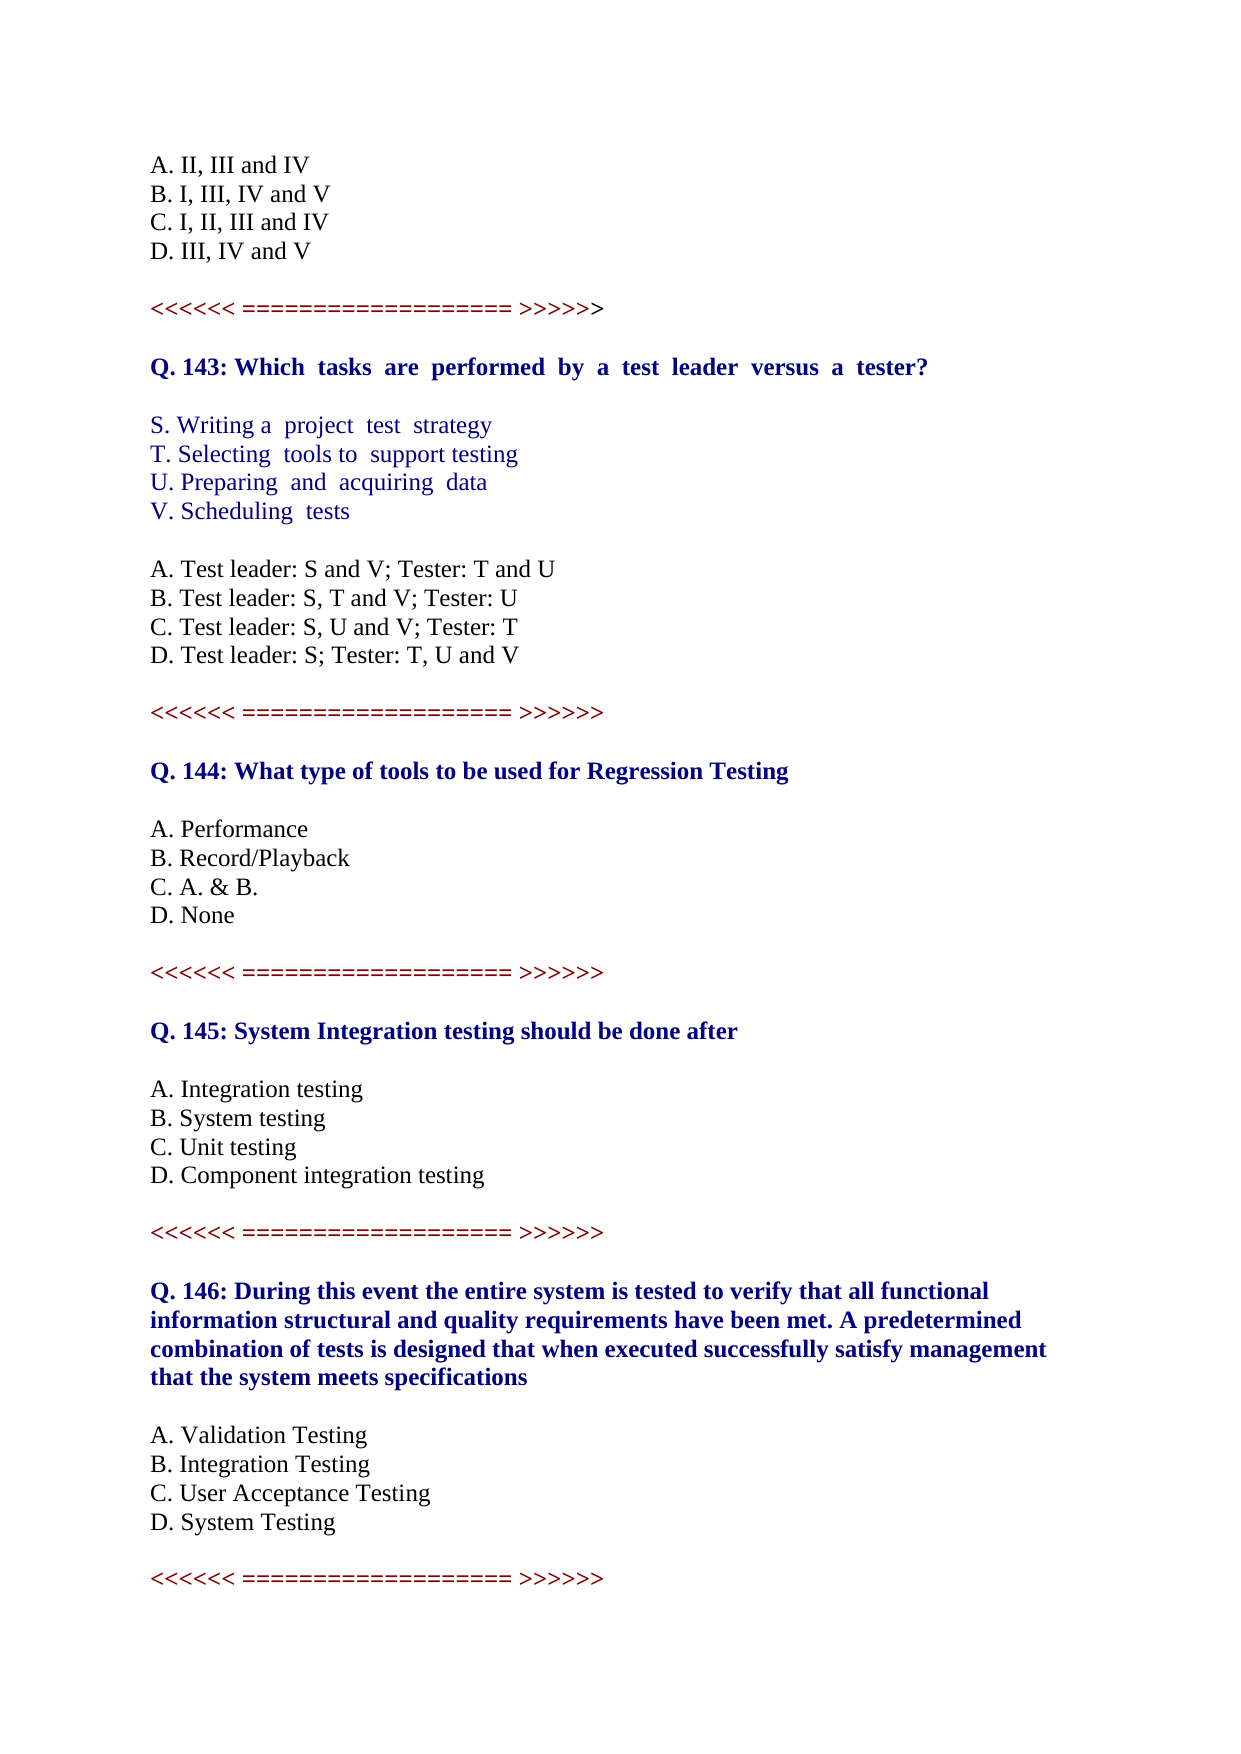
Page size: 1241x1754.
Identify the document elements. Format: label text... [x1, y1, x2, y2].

text Q. 143: Which tasks are performed by a test leader versus a tester? [150, 352, 1090, 381]
text A. Performance B. Record/Playback C. A. & B. D. None [150, 814, 1090, 929]
text <<<<<< =================== >>>>>> [150, 698, 1090, 727]
text S. Writing a project test strategy T. Selecting tools to support testing U. Preparing and acquiring data V. Scheduling tests [150, 410, 1090, 525]
text A. Integration testing B. System testing C. Unit testing D. Component integration testing [150, 1074, 1090, 1189]
text A. Validation Testing B. Integration Testing C. User Acceptance Testing D. System Testing [150, 1420, 1090, 1535]
text <<<<<< =================== >>>>>> [150, 294, 1090, 323]
text <<<<<< =================== >>>>>> [150, 958, 1090, 987]
text <<<<<< =================== >>>>>> [150, 1564, 1090, 1593]
text Q. 144: What type of tools to be used for Regression Testing [150, 756, 1090, 785]
text Q. 146: During this event the entire system is tested to verify that all functional information structural and quality requirements have been met. A predetermined combination of tests is designed that when executed successfully satisfy management that the system meets specifications [150, 1276, 1090, 1391]
text <<<<<< =================== >>>>>> [150, 1218, 1090, 1247]
text A. II, III and IV B. I, III, IV and V C. I, II, III and IV D. III, IV and V [150, 150, 1090, 265]
text Q. 145: System Integration testing should be done after [150, 1016, 1090, 1045]
text A. Test leader: S and V; Tester: T and U B. Test leader: S, T and V; Tester: U C. Test leader: S, U and V; Tester: T D. Test leader: S; Tester: T, U and V [150, 554, 1090, 669]
